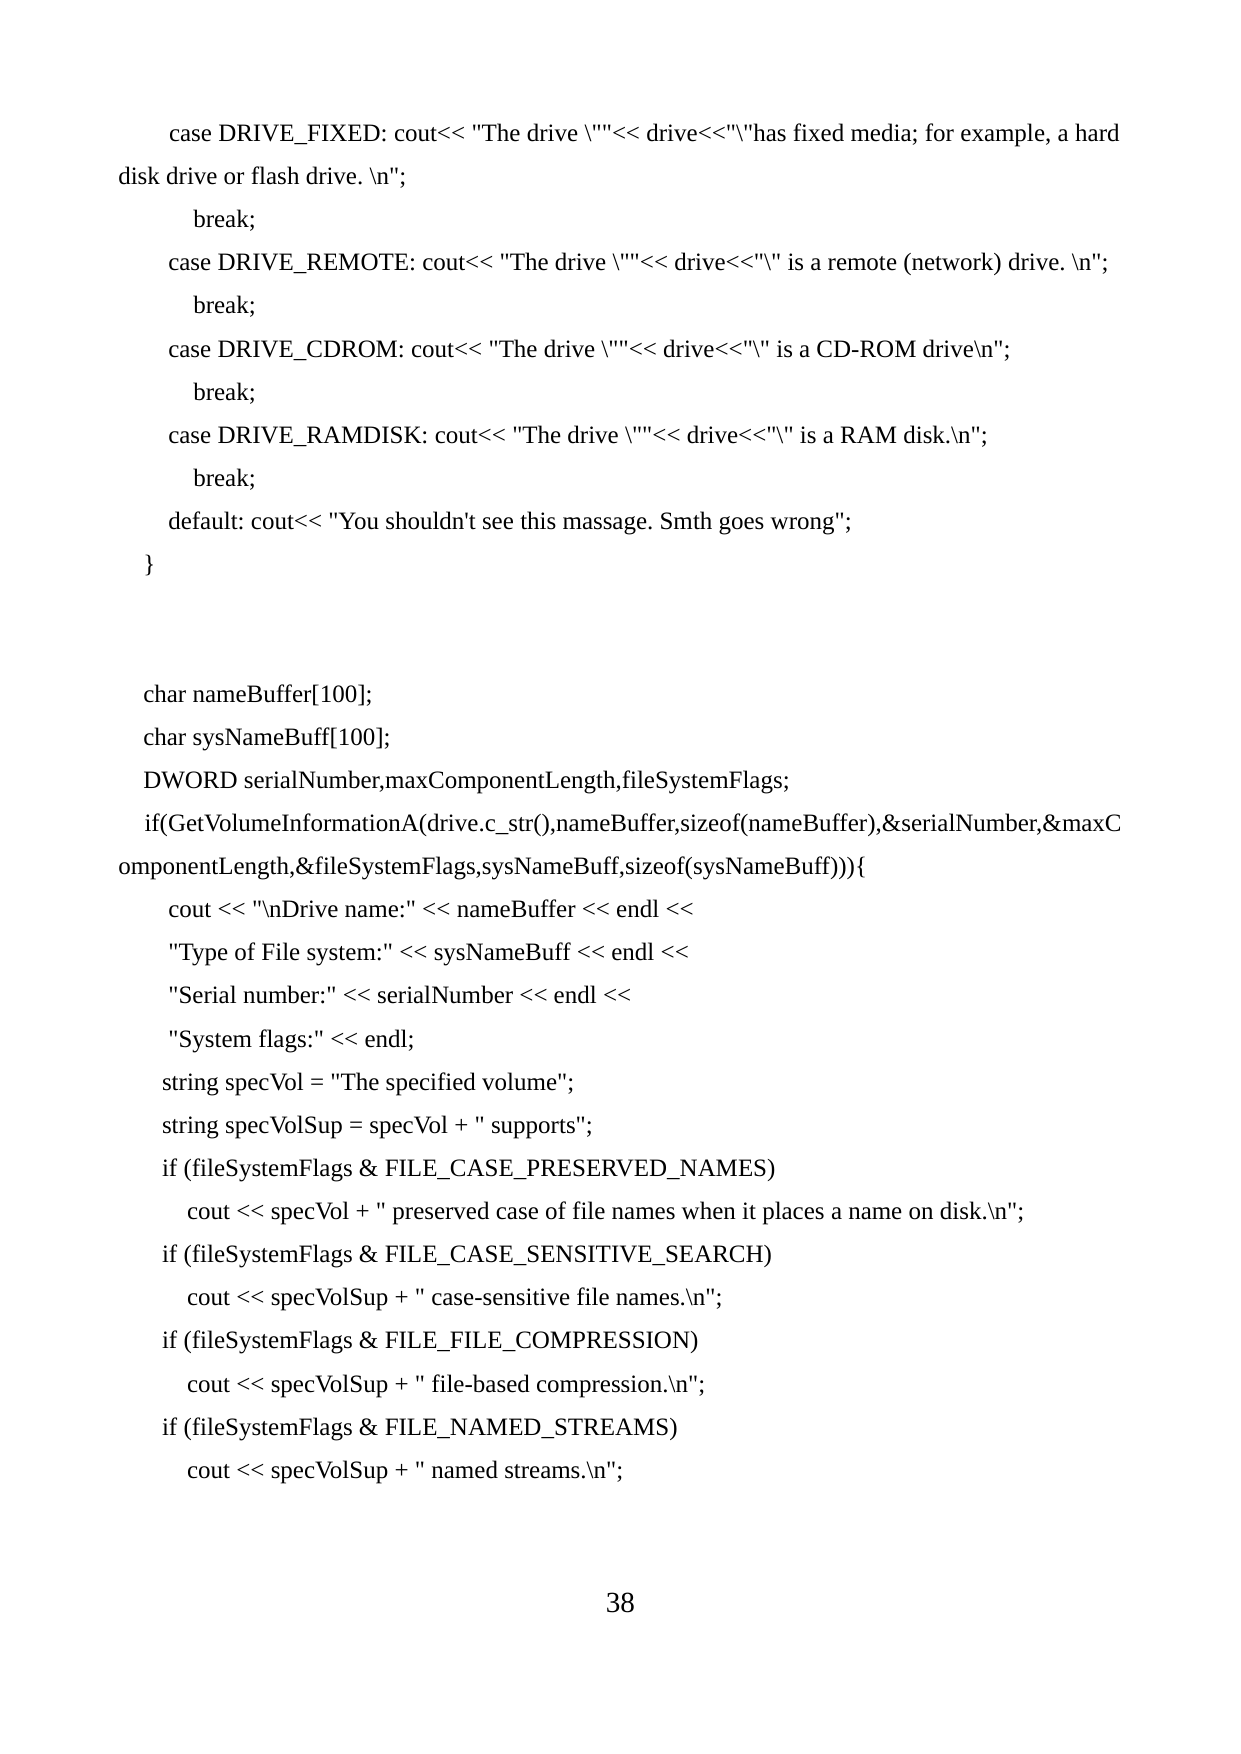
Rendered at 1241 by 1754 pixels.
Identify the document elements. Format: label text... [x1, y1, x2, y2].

text DWORD serialNumber,maxComponentLength,fileSystemFlags; [118, 765, 1122, 794]
text cout << specVolSup + " file-based compression.\n"; [118, 1369, 1122, 1397]
text char nameBuffer[100]; [118, 679, 1122, 707]
text if (fileSystemFlags & FILE_CASE_PRESERVED_NAMES) [118, 1153, 1122, 1182]
text "Serial number:" << serialNumber << endl << [118, 981, 1122, 1009]
text cout << "\nDrive name:" << nameBuffer << endl << [118, 894, 1122, 923]
text "Type of File system:" << sysNameBuff << endl << [118, 937, 1122, 966]
text break; [118, 291, 1122, 319]
text if (fileSystemFlags & FILE_FILE_COMPRESSION) [118, 1326, 1122, 1354]
text break; [118, 463, 1122, 492]
text case DRIVE_FIXED: cout<< "The drive \""<< drive<<"\"has fixed media; for example, a hard disk drive or flash drive. \n"; [118, 118, 1122, 190]
text case DRIVE_REMOTE: cout<< "The drive \""<< drive<<"\" is a remote (network) drive. \n"; [118, 247, 1122, 276]
text break; [118, 204, 1122, 233]
text string specVolSup = specVol + " supports"; [118, 1110, 1122, 1139]
text cout << specVol + " preserved case of file names when it places a name on disk.\n"; [118, 1196, 1122, 1225]
text cout << specVolSup + " named streams.\n"; [118, 1455, 1122, 1484]
text cout << specVolSup + " case-sensitive file names.\n"; [118, 1282, 1122, 1311]
text string specVol = "The specified volume"; [118, 1067, 1122, 1096]
text "System flags:" << endl; [118, 1024, 1122, 1052]
text if(GetVolumeInformationA(drive.c_str(),nameBuffer,sizeof(nameBuffer),&serialNumber,&maxComponentLength,&fileSystemFlags,sysNameBuff,sizeof(sysNameBuff))){ [118, 808, 1122, 880]
text if (fileSystemFlags & FILE_NAMED_STREAMS) [118, 1412, 1122, 1441]
text } [118, 549, 1122, 578]
text default: cout<< "You shouldn't see this massage. Smth goes wrong"; [118, 506, 1122, 535]
text char sysNameBuff[100]; [118, 722, 1122, 751]
text break; [118, 377, 1122, 406]
text case DRIVE_RAMDISK: cout<< "The drive \""<< drive<<"\" is a RAM disk.\n"; [118, 420, 1122, 449]
text case DRIVE_CDROM: cout<< "The drive \""<< drive<<"\" is a CD-ROM drive\n"; [118, 334, 1122, 362]
text if (fileSystemFlags & FILE_CASE_SENSITIVE_SEARCH) [118, 1239, 1122, 1268]
